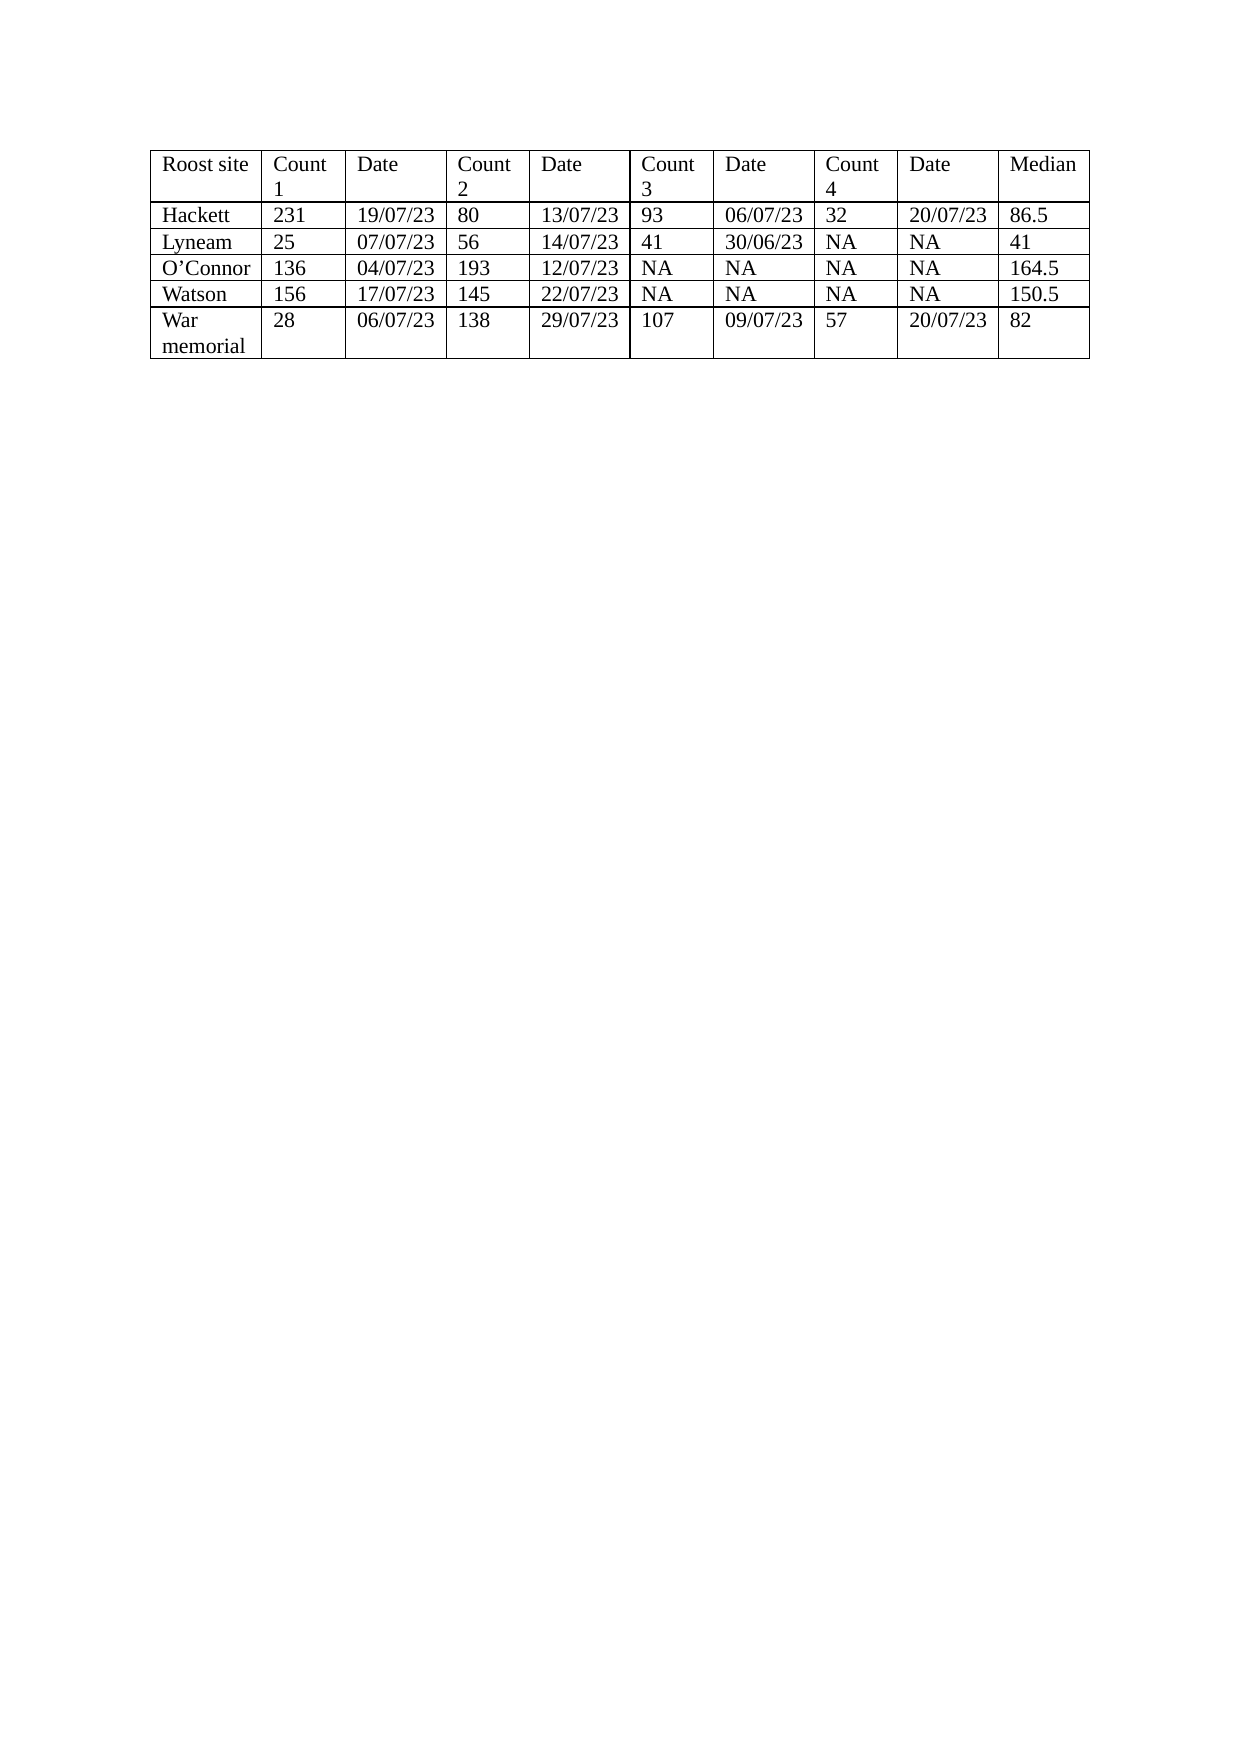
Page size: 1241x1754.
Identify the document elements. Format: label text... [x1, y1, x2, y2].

table_cell 107 [631, 308, 713, 358]
table_cell 28 [262, 308, 345, 358]
table_header Count 3 [631, 151, 713, 201]
table_cell 25 [262, 229, 345, 254]
table_cell 06/07/23 [714, 203, 814, 228]
table_cell 14/07/23 [530, 229, 629, 254]
table_cell 09/07/23 [714, 308, 814, 358]
table_header Count 4 [815, 151, 897, 201]
table_header Date [898, 151, 998, 201]
table_cell NA [631, 281, 713, 306]
table_cell Watson [151, 281, 261, 306]
table_cell NA [815, 255, 897, 280]
table_cell NA [898, 229, 998, 254]
table_cell 20/07/23 [898, 308, 998, 358]
table_cell 150.5 [999, 281, 1089, 306]
table_cell 06/07/23 [346, 308, 446, 358]
table_cell 164.5 [999, 255, 1089, 280]
table_cell 57 [815, 308, 897, 358]
table_cell 138 [447, 308, 529, 358]
table_cell 12/07/23 [530, 255, 629, 280]
table_cell 136 [262, 255, 345, 280]
table_cell NA [714, 281, 814, 306]
table_cell Lyneam [151, 229, 261, 254]
table_cell NA [815, 281, 897, 306]
table_cell 80 [447, 203, 529, 228]
table_cell 20/07/23 [898, 203, 998, 228]
table_cell 30/06/23 [714, 229, 814, 254]
table_cell 22/07/23 [530, 281, 629, 306]
table_cell NA [898, 281, 998, 306]
table_cell NA [714, 255, 814, 280]
table_cell NA [631, 255, 713, 280]
table_cell 82 [999, 308, 1089, 358]
table_header Date [530, 151, 629, 201]
table_cell 32 [815, 203, 897, 228]
table_header Count 2 [447, 151, 529, 201]
table_cell 193 [447, 255, 529, 280]
table_cell 07/07/23 [346, 229, 446, 254]
table_header Median [999, 151, 1089, 201]
table_cell 56 [447, 229, 529, 254]
table_cell 41 [631, 229, 713, 254]
table_header Count 1 [262, 151, 345, 201]
table_cell 41 [999, 229, 1089, 254]
table_cell Hackett [151, 203, 261, 228]
table_cell O’Connor [151, 255, 261, 280]
table_cell NA [815, 229, 897, 254]
table_cell 231 [262, 203, 345, 228]
table_header Roost site [151, 151, 261, 201]
table_header Date [714, 151, 814, 201]
table_cell 93 [631, 203, 713, 228]
table_cell 04/07/23 [346, 255, 446, 280]
table_cell War memorial [151, 308, 261, 358]
table_header Date [346, 151, 446, 201]
table_cell 17/07/23 [346, 281, 446, 306]
table_cell NA [898, 255, 998, 280]
table_cell 145 [447, 281, 529, 306]
table_cell 19/07/23 [346, 203, 446, 228]
table_cell 29/07/23 [530, 308, 629, 358]
table_cell 13/07/23 [530, 203, 629, 228]
table_cell 156 [262, 281, 345, 306]
table_cell 86.5 [999, 203, 1089, 228]
